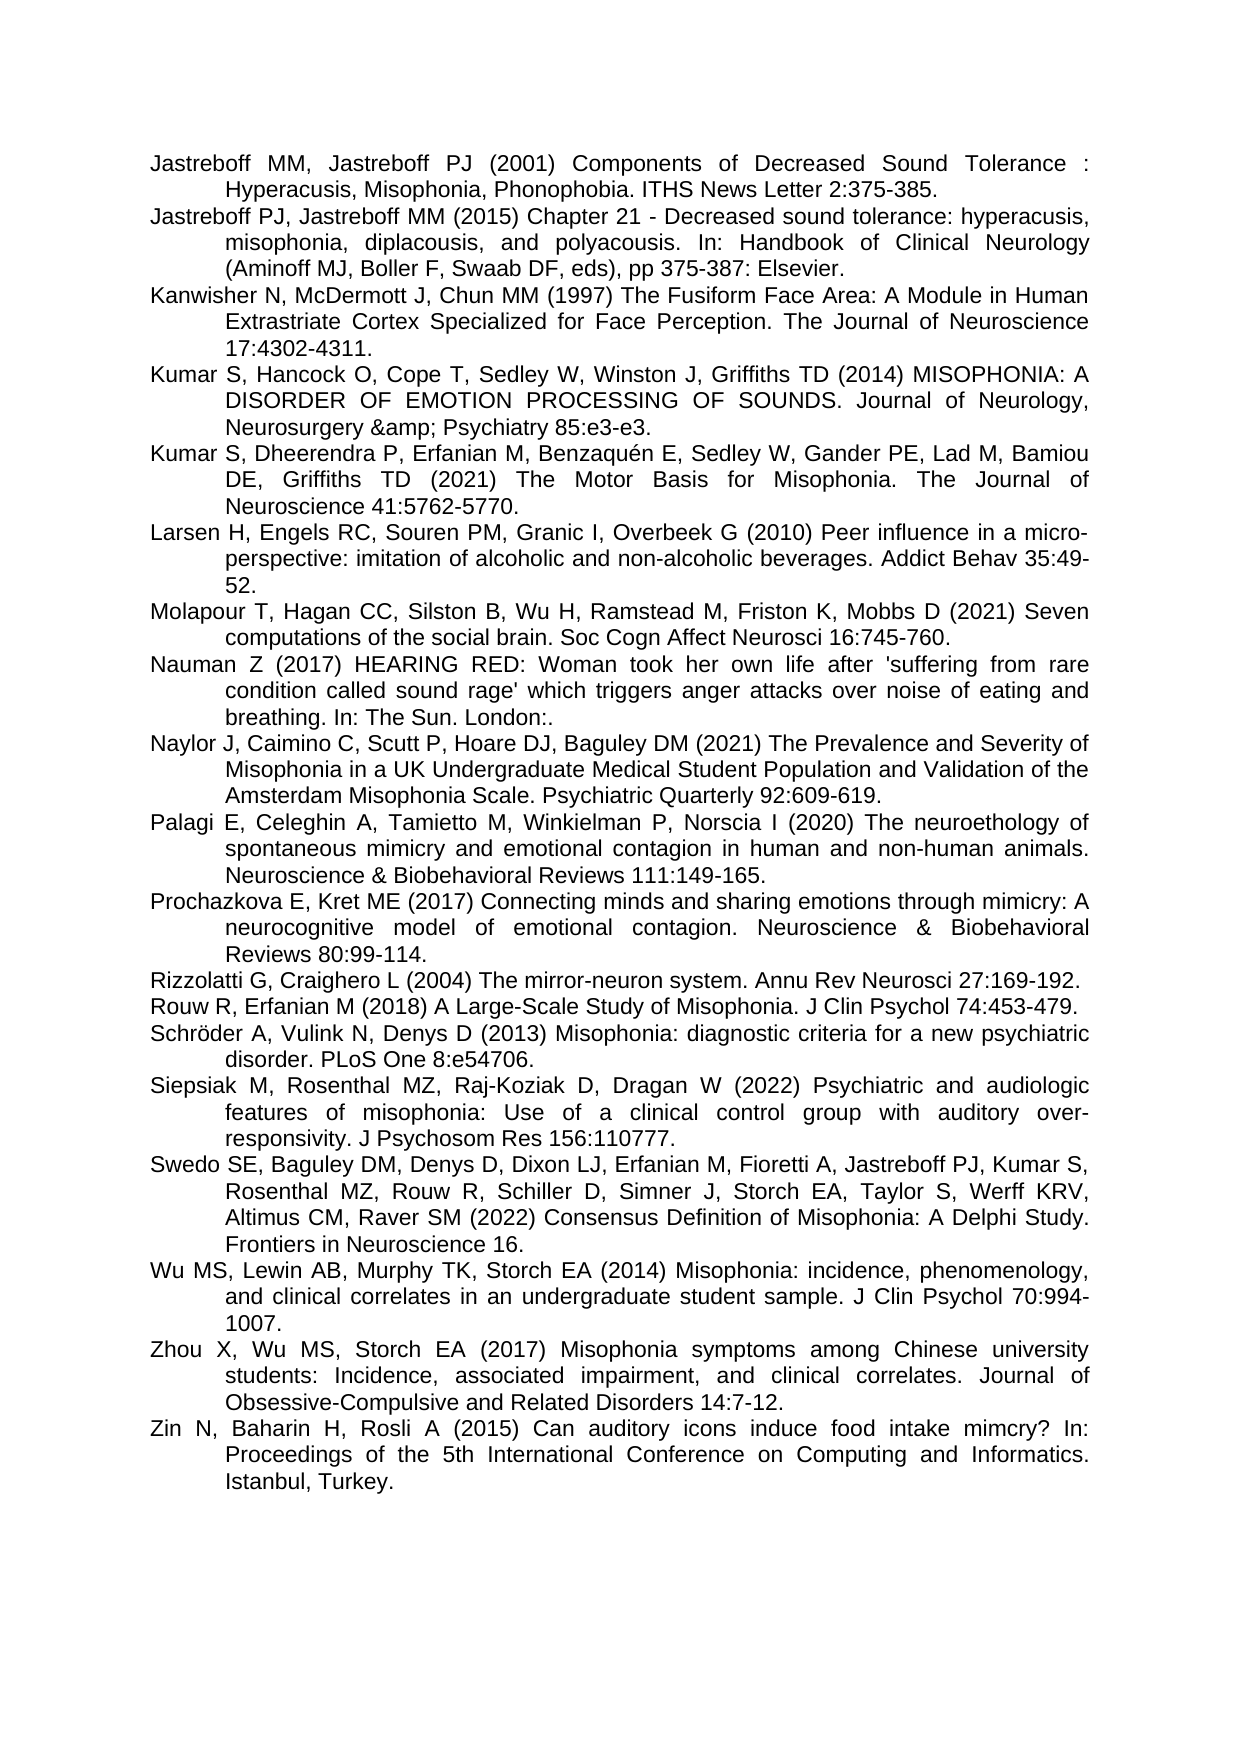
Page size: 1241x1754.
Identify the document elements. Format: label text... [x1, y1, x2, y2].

text Naylor J, Caimino C, Scutt P, Hoare DJ, Baguley DM (2021) The Prevalence and Severity of Misophonia in a UK Undergraduate Medical Student Population and Validation of the Amsterdam Misophonia Scale. Psychiatric Quarterly 92:609-619. [150, 730, 1090, 809]
text Kanwisher N, McDermott J, Chun MM (1997) The Fusiform Face Area: A Module in Human Extrastriate Cortex Specialized for Face Perception. The Journal of Neuroscience 17:4302-4311. [150, 282, 1090, 361]
text Wu MS, Lewin AB, Murphy TK, Storch EA (2014) Misophonia: incidence, phenomenology, and clinical correlates in an undergraduate student sample. J Clin Psychol 70:994-1007. [150, 1257, 1090, 1336]
text Nauman Z (2017) HEARING RED: Woman took her own life after 'suffering from rare condition called sound rage' which triggers anger attacks over noise of eating and breathing. In: The Sun. London:. [150, 651, 1090, 730]
text Siepsiak M, Rosenthal MZ, Raj-Koziak D, Dragan W (2022) Psychiatric and audiologic features of misophonia: Use of a clinical control group with auditory over-responsivity. J Psychosom Res 156:110777. [150, 1072, 1090, 1151]
text Swedo SE, Baguley DM, Denys D, Dixon LJ, Erfanian M, Fioretti A, Jastreboff PJ, Kumar S, Rosenthal MZ, Rouw R, Schiller D, Simner J, Storch EA, Taylor S, Werff KRV, Altimus CM, Raver SM (2022) Consensus Definition of Misophonia: A Delphi Study. Frontiers in Neuroscience 16. [150, 1151, 1090, 1257]
text Jastreboff PJ, Jastreboff MM (2015) Chapter 21 - Decreased sound tolerance: hyperacusis, misophonia, diplacousis, and polyacousis. In: Handbook of Clinical Neurology (Aminoff MJ, Boller F, Swaab DF, eds), pp 375-387: Elsevier. [150, 203, 1090, 282]
text Kumar S, Hancock O, Cope T, Sedley W, Winston J, Griffiths TD (2014) MISOPHONIA: A DISORDER OF EMOTION PROCESSING OF SOUNDS. Journal of Neurology, Neurosurgery &amp; Psychiatry 85:e3-e3. [150, 361, 1090, 440]
text Jastreboff MM, Jastreboff PJ (2001) Components of Decreased Sound Tolerance : Hyperacusis, Misophonia, Phonophobia. ITHS News Letter 2:375-385. [150, 150, 1090, 203]
text Rouw R, Erfanian M (2018) A Large-Scale Study of Misophonia. J Clin Psychol 74:453-479. [150, 993, 1090, 1020]
text Kumar S, Dheerendra P, Erfanian M, Benzaquén E, Sedley W, Gander PE, Lad M, Bamiou DE, Griffiths TD (2021) The Motor Basis for Misophonia. The Journal of Neuroscience 41:5762-5770. [150, 440, 1090, 519]
text Rizzolatti G, Craighero L (2004) The mirror-neuron system. Annu Rev Neurosci 27:169-192. [150, 967, 1090, 993]
text Zhou X, Wu MS, Storch EA (2017) Misophonia symptoms among Chinese university students: Incidence, associated impairment, and clinical correlates. Journal of Obsessive-Compulsive and Related Disorders 14:7-12. [150, 1336, 1090, 1415]
text Palagi E, Celeghin A, Tamietto M, Winkielman P, Norscia I (2020) The neuroethology of spontaneous mimicry and emotional contagion in human and non-human animals. Neuroscience & Biobehavioral Reviews 111:149-165. [150, 809, 1090, 888]
text Zin N, Baharin H, Rosli A (2015) Can auditory icons induce food intake mimcry? In: Proceedings of the 5th International Conference on Computing and Informatics. Istanbul, Turkey. [150, 1415, 1090, 1494]
text Larsen H, Engels RC, Souren PM, Granic I, Overbeek G (2010) Peer influence in a micro-perspective: imitation of alcoholic and non-alcoholic beverages. Addict Behav 35:49-52. [150, 519, 1090, 598]
text Schröder A, Vulink N, Denys D (2013) Misophonia: diagnostic criteria for a new psychiatric disorder. PLoS One 8:e54706. [150, 1020, 1090, 1072]
text Prochazkova E, Kret ME (2017) Connecting minds and sharing emotions through mimicry: A neurocognitive model of emotional contagion. Neuroscience & Biobehavioral Reviews 80:99-114. [150, 888, 1090, 967]
text Molapour T, Hagan CC, Silston B, Wu H, Ramstead M, Friston K, Mobbs D (2021) Seven computations of the social brain. Soc Cogn Affect Neurosci 16:745-760. [150, 598, 1090, 651]
